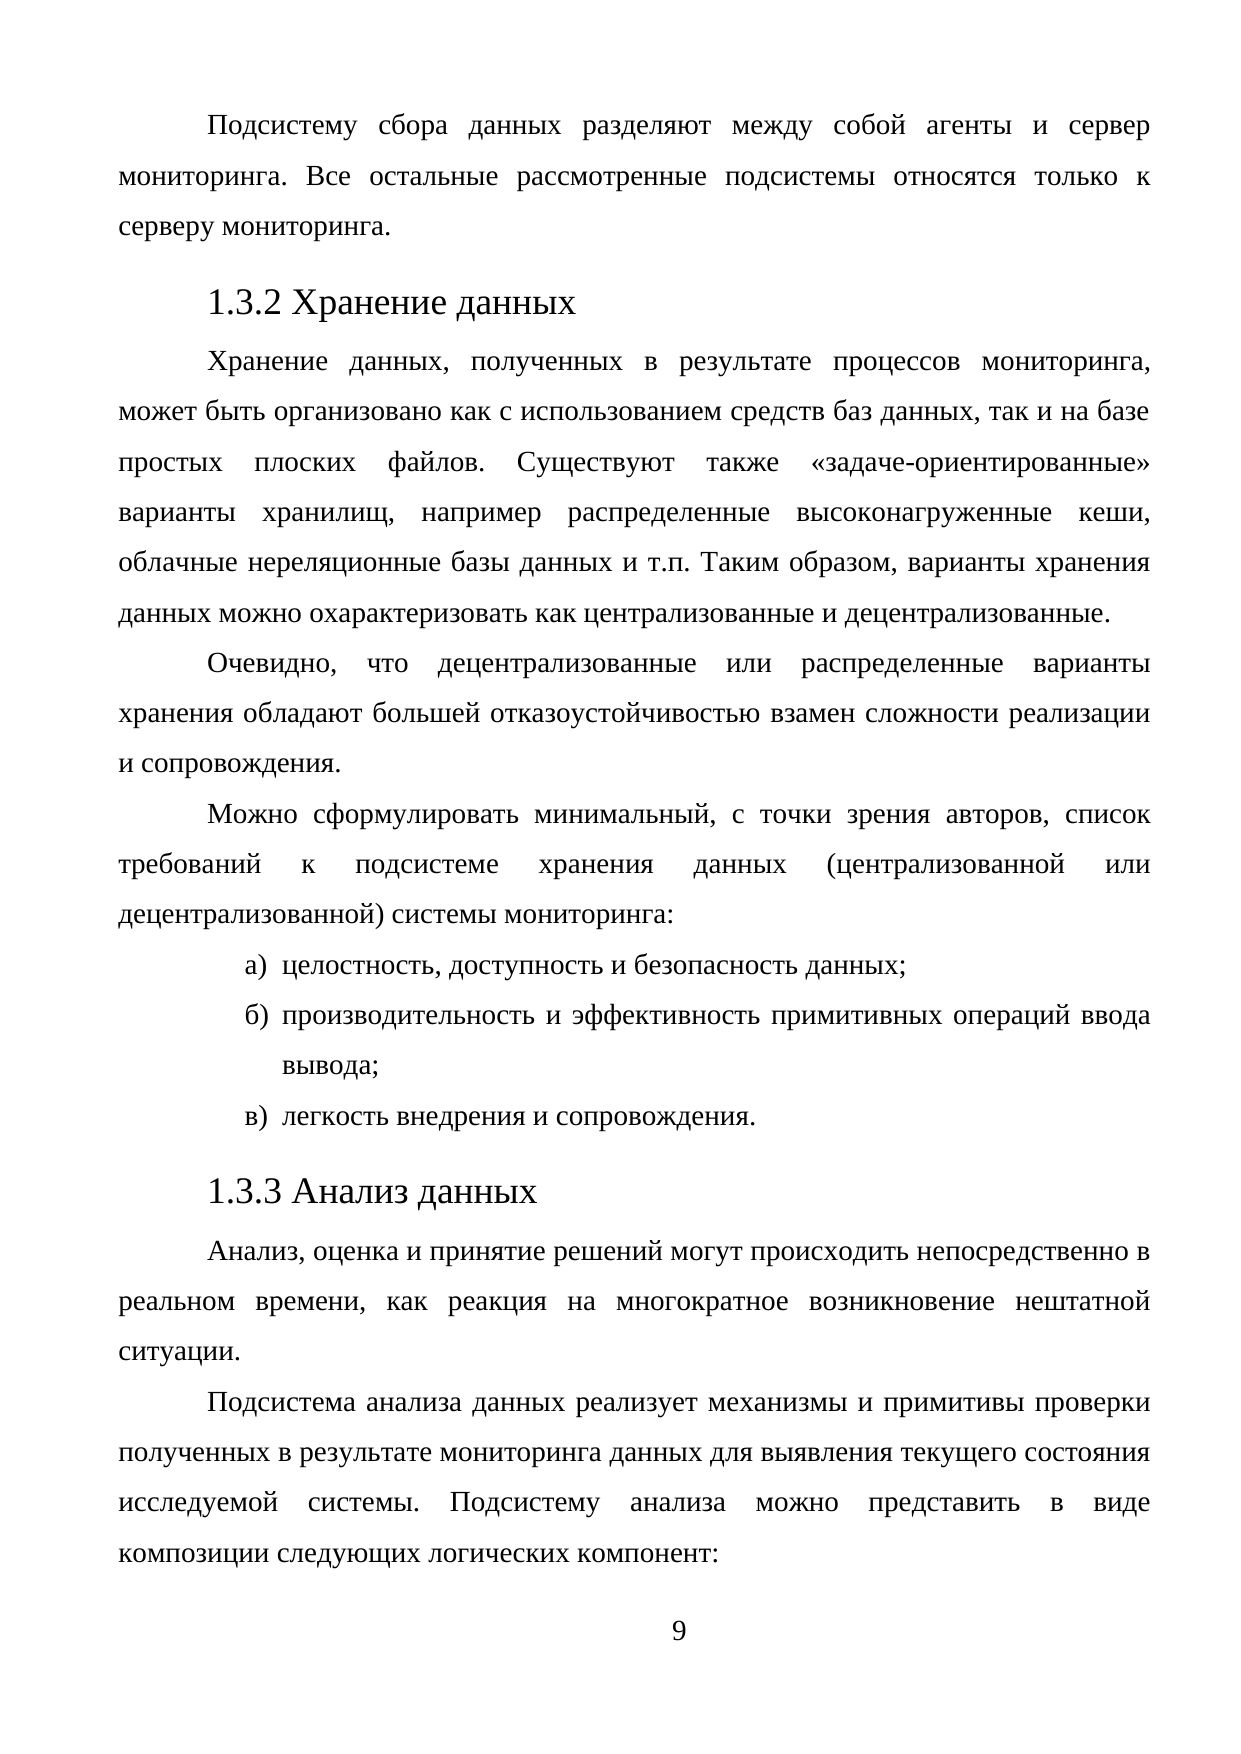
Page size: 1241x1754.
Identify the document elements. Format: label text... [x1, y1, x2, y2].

subtitle 1.3.2 Хранение данных [118, 279, 1152, 322]
text Хранение данных, полученных в результате процессов мониторинга, может быть организовано как с использованием средств баз данных, так и на базе простых плоских файлов. Существуют также «задаче-ориентированные» варианты хранилищ, например распределенные высоконагруженные кеши, облачные нереляционные базы данных и т.п. Таким образом, варианты хранения данных можно охарактеризовать как централизованные и децентрализованные. [118, 343, 1152, 628]
text Анализ, оценка и принятие решений могут происходить непосредственно в реальном времени, как реакция на многократное возникновение нештатной ситуации. [118, 1233, 1152, 1367]
text Подсистема анализа данных реализует механизмы и примитивы проверки полученных в результате мониторинга данных для выявления текущего состояния исследуемой системы. Подсистему анализа можно представить в виде композиции следующих логических компонент: [118, 1384, 1152, 1568]
list производительность и эффективность примитивных операций ввода вывода; [244, 997, 1152, 1081]
text Очевидно, что децентрализованные или распределенные варианты хранения обладают большей отказоустойчивостью взамен сложности реализации и сопровождения. [118, 645, 1152, 779]
text Можно сформулировать минимальный, с точки зрения авторов, список требований к подсистеме хранения данных (централизованной или децентрализованной) системы мониторинга: [118, 796, 1152, 930]
list целостность, доступность и безопасность данных; [244, 947, 1152, 980]
subtitle 1.3.3 Анализ данных [118, 1169, 1152, 1212]
list легкость внедрения и сопровождения. [244, 1098, 1152, 1131]
text Подсистему сбора данных разделяют между собой агенты и сервер мониторинга. Все остальные рассмотренные подсистемы относятся только к серверу мониторинга. [118, 107, 1152, 242]
